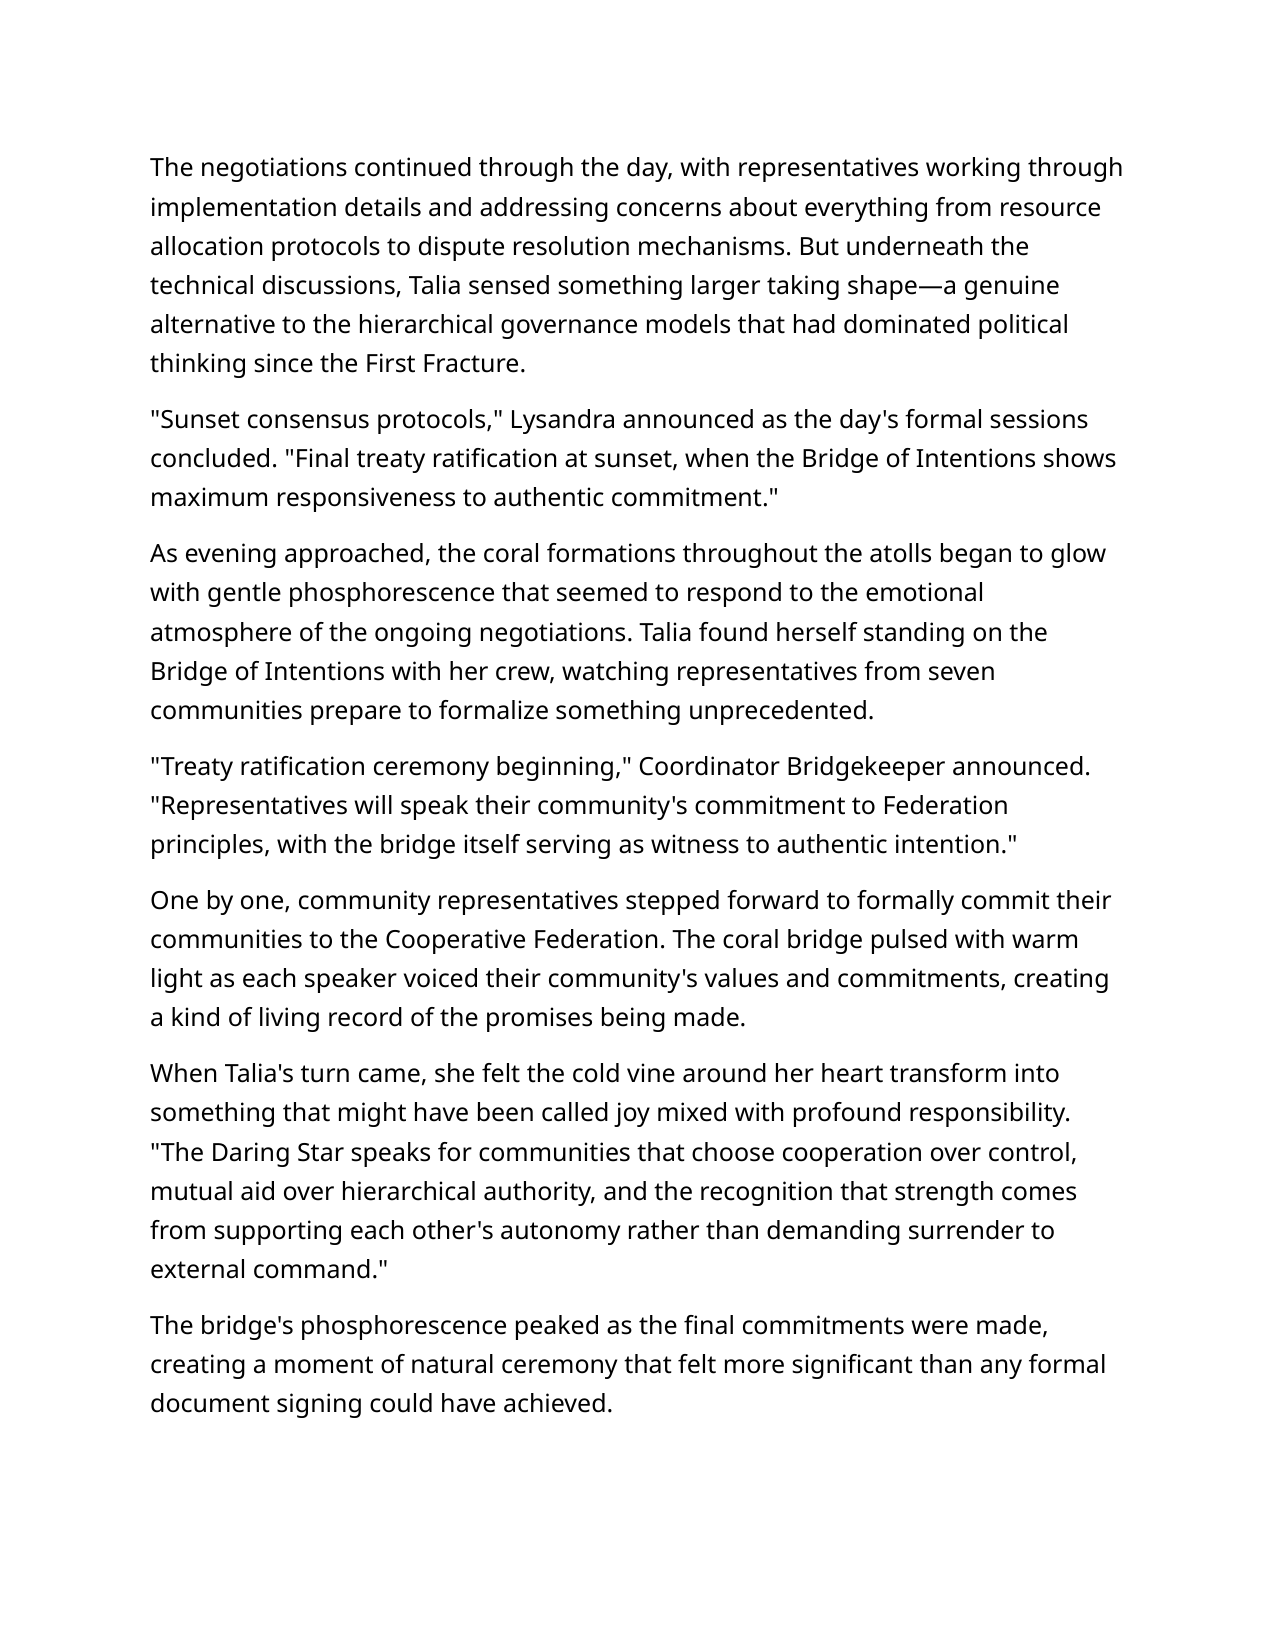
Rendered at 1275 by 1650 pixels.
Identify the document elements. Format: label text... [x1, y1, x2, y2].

text The negotiations continued through the day, with representatives working through implementation details and addressing concerns about everything from resource allocation protocols to dispute resolution mechanisms. But underneath the technical discussions, Talia sensed something larger taking shape—a genuine alternative to the hierarchical governance models that had dominated political thinking since the First Fracture. [150, 150, 1125, 380]
text When Talia's turn came, she felt the cold vine around her heart transform into something that might have been called joy mixed with profound responsibility. "The Daring Star speaks for communities that choose cooperation over control, mutual aid over hierarchical authority, and the recognition that strength comes from supporting each other's autonomy rather than demanding surrender to external command." [150, 1056, 1125, 1286]
text One by one, community representatives stepped forward to formally commit their communities to the Cooperative Federation. The coral bridge pulsed with warm light as each speaker voiced their community's values and commitments, creating a kind of living record of the promises being made. [150, 882, 1125, 1034]
text As evening approached, the coral formations throughout the atolls began to glow with gentle phosphorescence that seemed to respond to the emotional atmosphere of the ongoing negotiations. Talia found herself standing on the Bridge of Intentions with her crew, watching representatives from seven communities prepare to formalize something unprecedented. [150, 536, 1125, 727]
text "Treaty ratification ceremony beginning," Coordinator Bridgekeeper announced. "Representatives will speak their community's commitment to Federation principles, with the bridge itself serving as witness to authentic intention." [150, 748, 1125, 861]
text "Sunset consensus protocols," Lysandra announced as the day's formal sessions concluded. "Final treaty ratification at sunset, when the Bridge of Intentions shows maximum responsiveness to authentic commitment." [150, 402, 1125, 514]
text The bridge's phosphorescence peaked as the final commitments were made, creating a moment of natural ceremony that felt more significant than any formal document signing could have achieved. [150, 1307, 1125, 1420]
